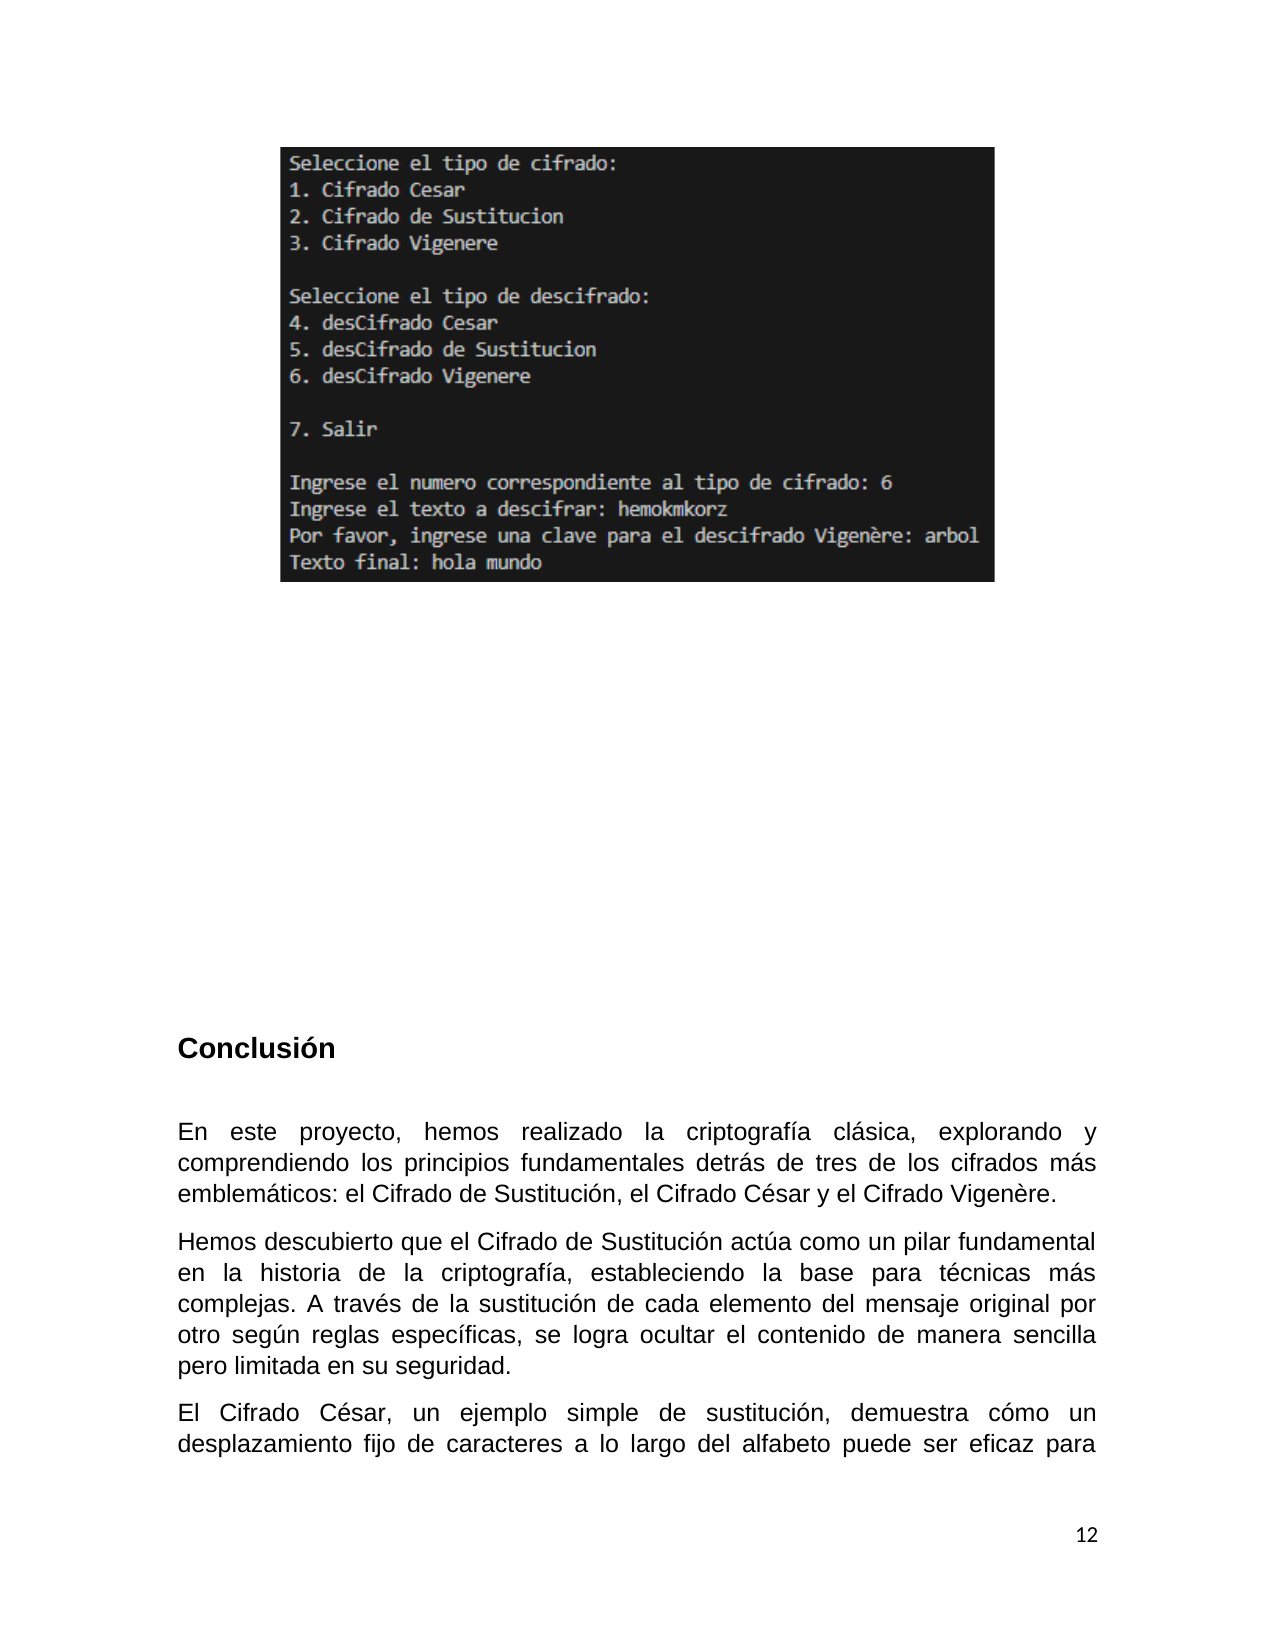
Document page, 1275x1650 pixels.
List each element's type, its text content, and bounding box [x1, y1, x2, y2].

text Hemos descubierto que el Cifrado de Sustitución actúa como un pilar fundamental en la historia de la criptografía, estableciendo la base para técnicas más complejas. A través de la sustitución de cada elemento del mensaje original por otro según reglas específicas, se logra ocultar el contenido de manera sencilla pero limitada en su seguridad. [177, 1227, 1098, 1379]
picture [280, 147, 995, 582]
subtitle Conclusión [177, 1031, 1098, 1064]
text En este proyecto, hemos realizado la criptografía clásica, explorando y comprendiendo los principios fundamentales detrás de tres de los cifrados más emblemáticos: el Cifrado de Sustitución, el Cifrado César y el Cifrado Vigenère. [177, 1117, 1098, 1208]
